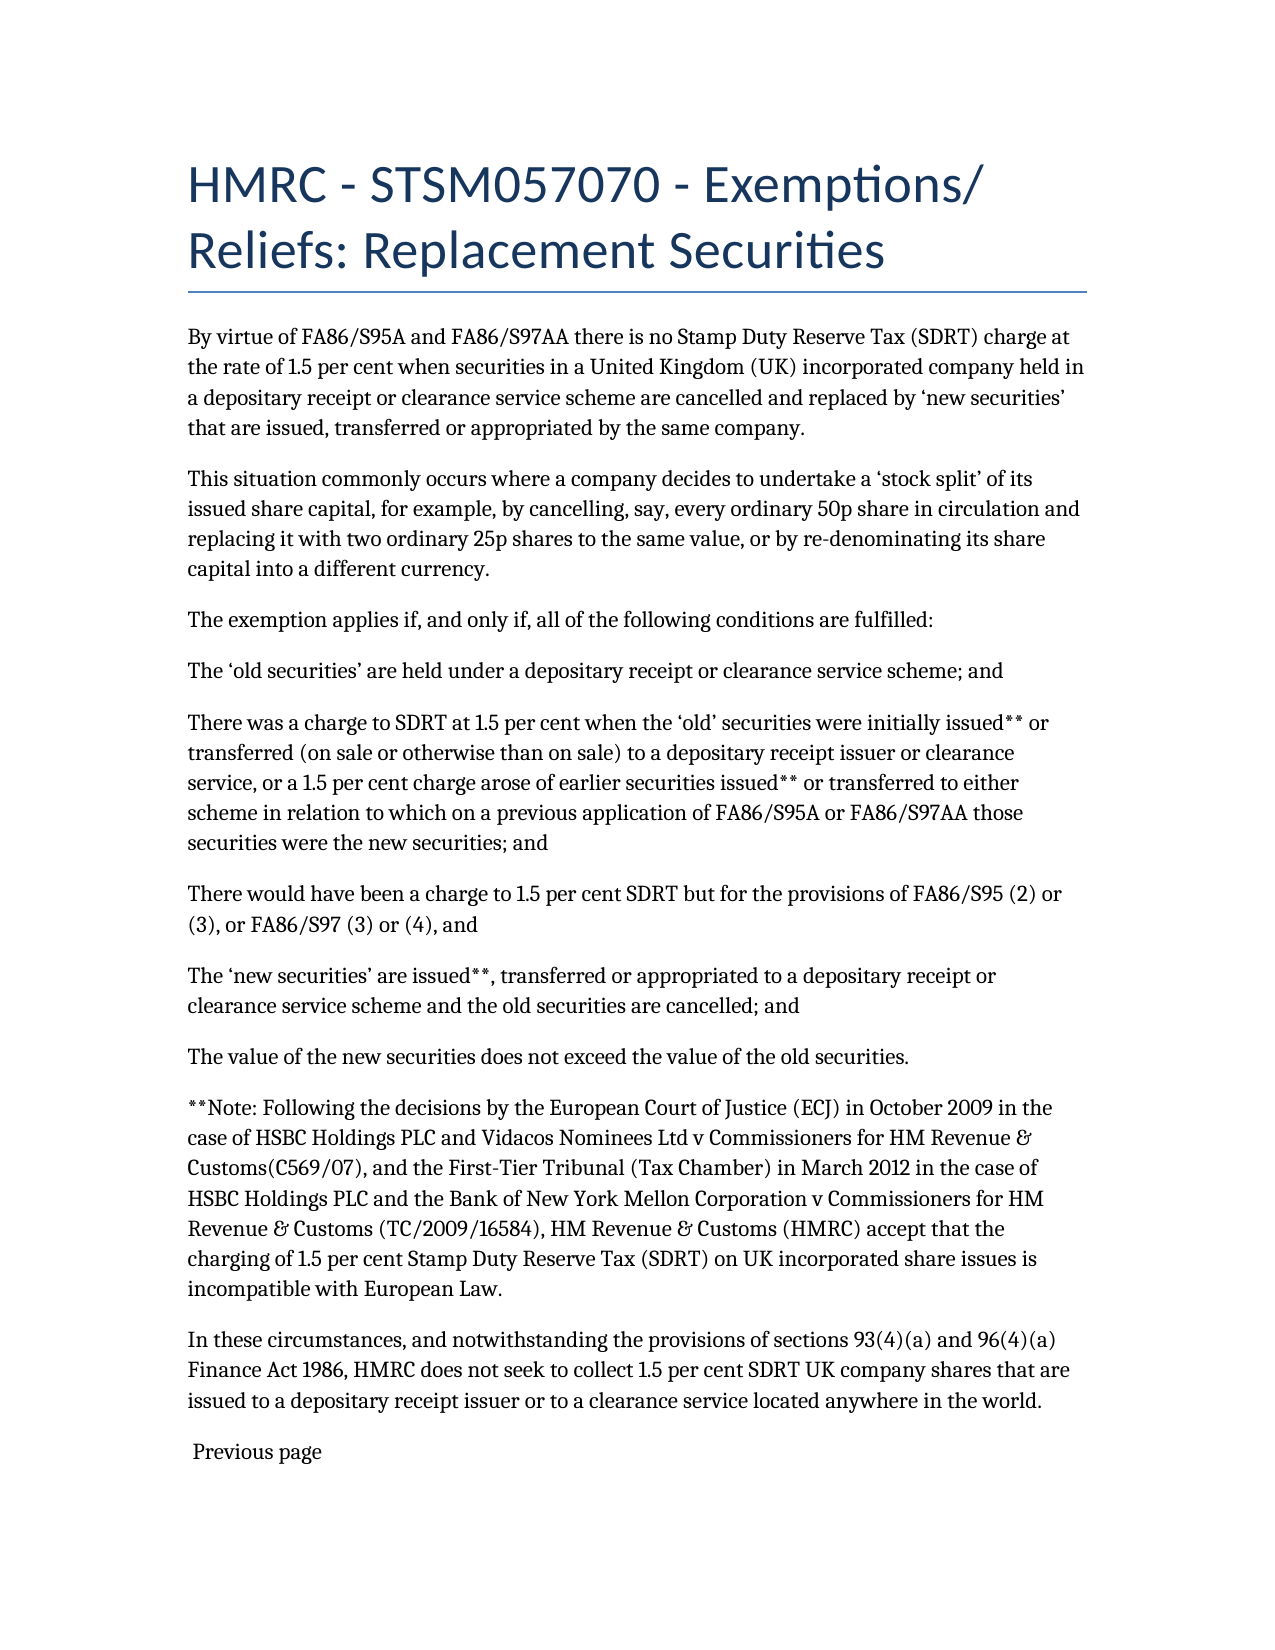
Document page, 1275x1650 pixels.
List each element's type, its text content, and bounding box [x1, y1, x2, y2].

text By virtue of FA86/S95A and FA86/S97AA there is no Stamp Duty Reserve Tax (SDRT) charge at the rate of 1.5 per cent when securities in a United Kingdom (UK) incorporated company held in a depositary receipt or clearance service scheme are cancelled and replaced by ‘new securities’ that are issued, transferred or appropriated by the same company. [187, 324, 1087, 441]
text There would have been a charge to 1.5 per cent SDRT but for the provisions of FA86/S95 (2) or (3), or FA86/S97 (3) or (4), and [187, 881, 1087, 938]
text The ‘new securities’ are issued**, transferred or appropriated to a depositary receipt or clearance service scheme and the old securities are cancelled; and [187, 962, 1087, 1019]
text In these circumstances, and notwithstanding the provisions of sections 93(4)(a) and 96(4)(a) Finance Act 1986, HMRC does not seek to collect 1.5 per cent SDRT UK company shares that are issued to a depositary receipt issuer or to a clearance service located anywhere in the world. [187, 1327, 1087, 1414]
text This situation commonly occurs where a company decides to undertake a ‘stock split’ of its issued share capital, for example, by cancelling, say, every ordinary 50p share in circulation and replacing it with two ordinary 25p shares to the same value, or by re-denominating its share capital into a different currency. [187, 466, 1087, 583]
text The value of the new securities does not exceed the value of the old securities. [187, 1044, 1087, 1070]
title HMRC - STSM057070 - Exemptions/ Reliefs: Replacement Securities [187, 150, 1087, 293]
text Previous page [187, 1438, 1087, 1465]
text **Note: Following the decisions by the European Court of Justice (ECJ) in October 2009 in the case of HSBC Holdings PLC and Vidacos Nominees Ltd v Commissioners for HM Revenue & Customs(C569/07), and the First-Tier Tribunal (Tax Chamber) in March 2012 in the case of HSBC Holdings PLC and the Bank of New York Mellon Corporation v Commissioners for HM Revenue & Customs (TC/2009/16584), HM Revenue & Customs (HMRC) accept that the charging of 1.5 per cent Stamp Duty Reserve Tax (SDRT) on UK incorporated share issues is incompatible with European Law. [187, 1095, 1087, 1302]
text There was a charge to SDRT at 1.5 per cent when the ‘old’ securities were initially issued** or transferred (on sale or otherwise than on sale) to a depositary receipt issuer or clearance service, or a 1.5 per cent charge arose of earlier securities issued** or transferred to either scheme in relation to which on a previous application of FA86/S95A or FA86/S97AA those securities were the new securities; and [187, 709, 1087, 857]
text The ‘old securities’ are held under a depositary receipt or clearance service scheme; and [187, 658, 1087, 685]
text The exemption applies if, and only if, all of the following conditions are fulfilled: [187, 607, 1087, 634]
